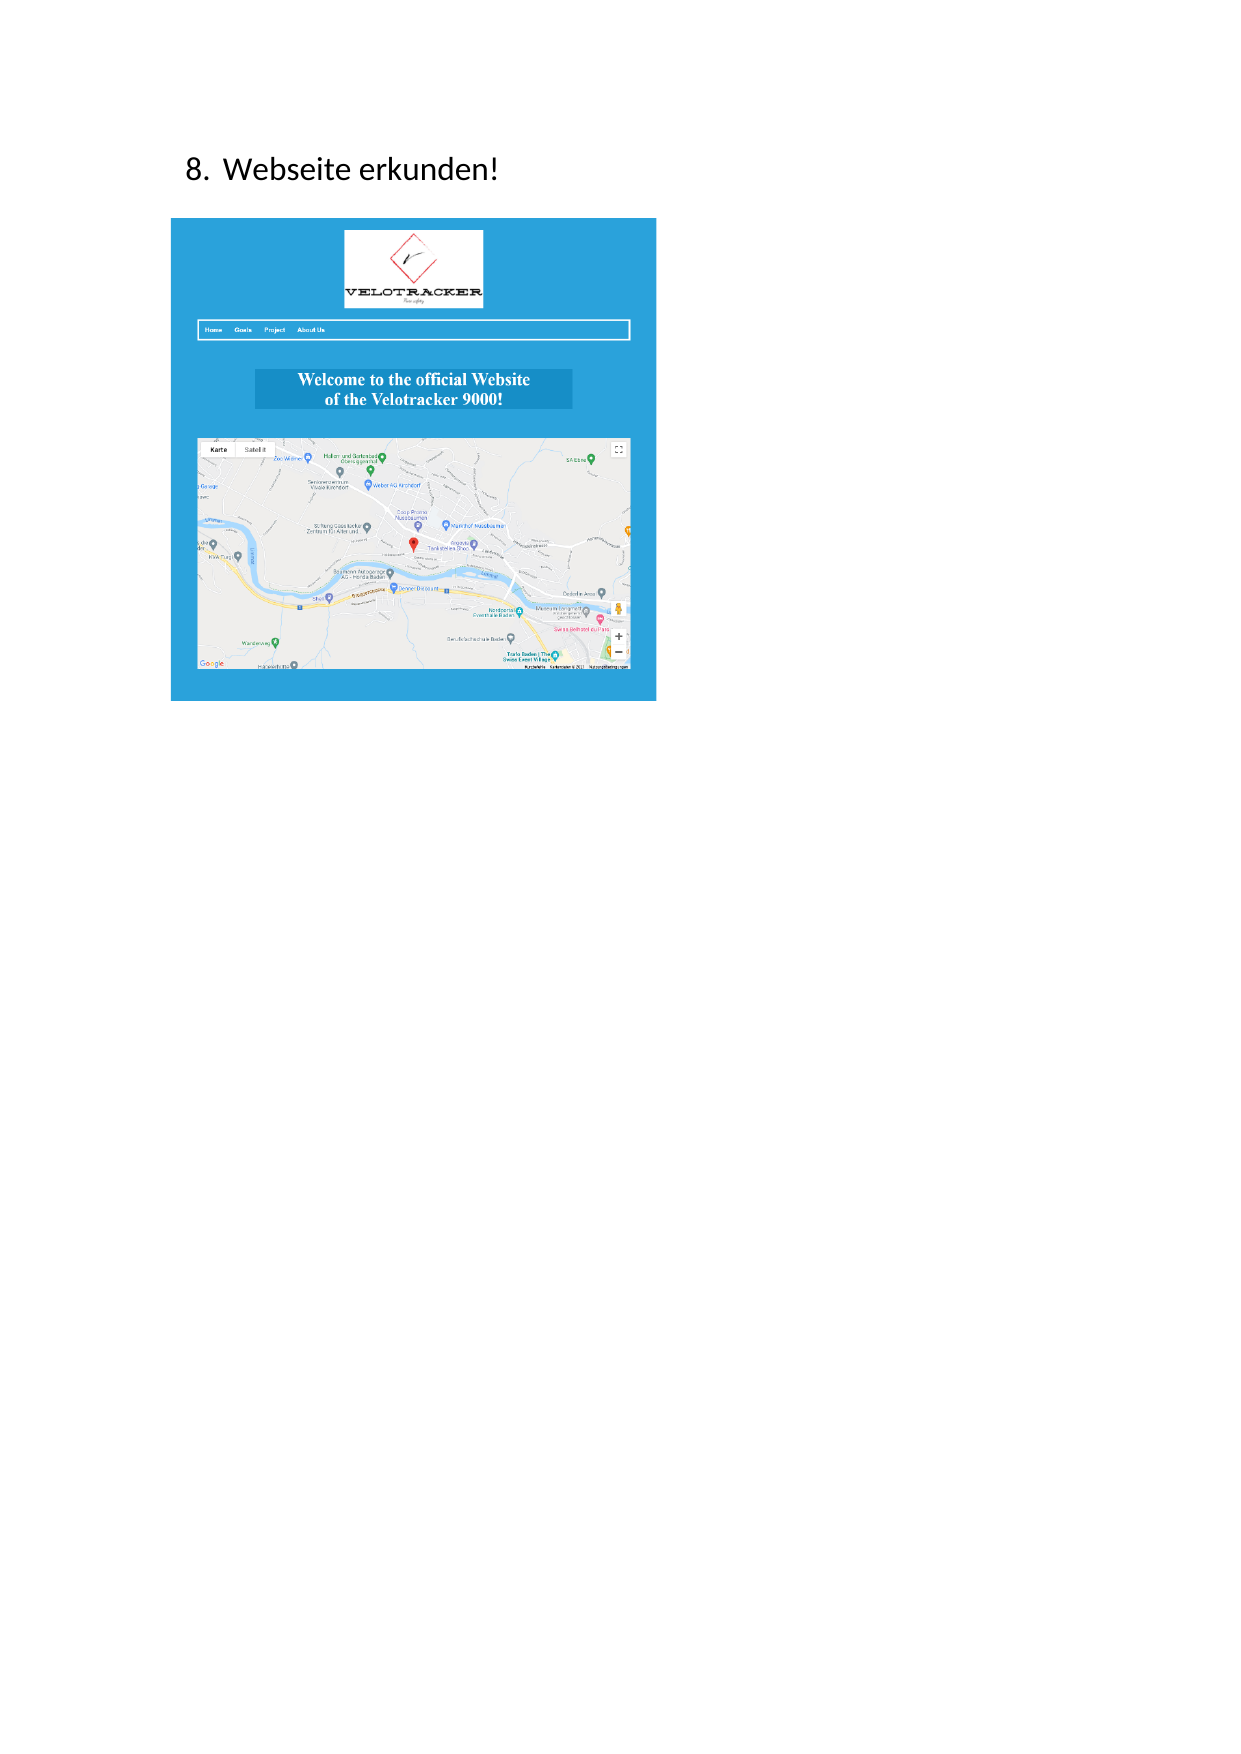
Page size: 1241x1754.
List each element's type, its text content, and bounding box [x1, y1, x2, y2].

list Webseite erkunden! [185, 148, 1093, 188]
picture [170, 218, 657, 701]
